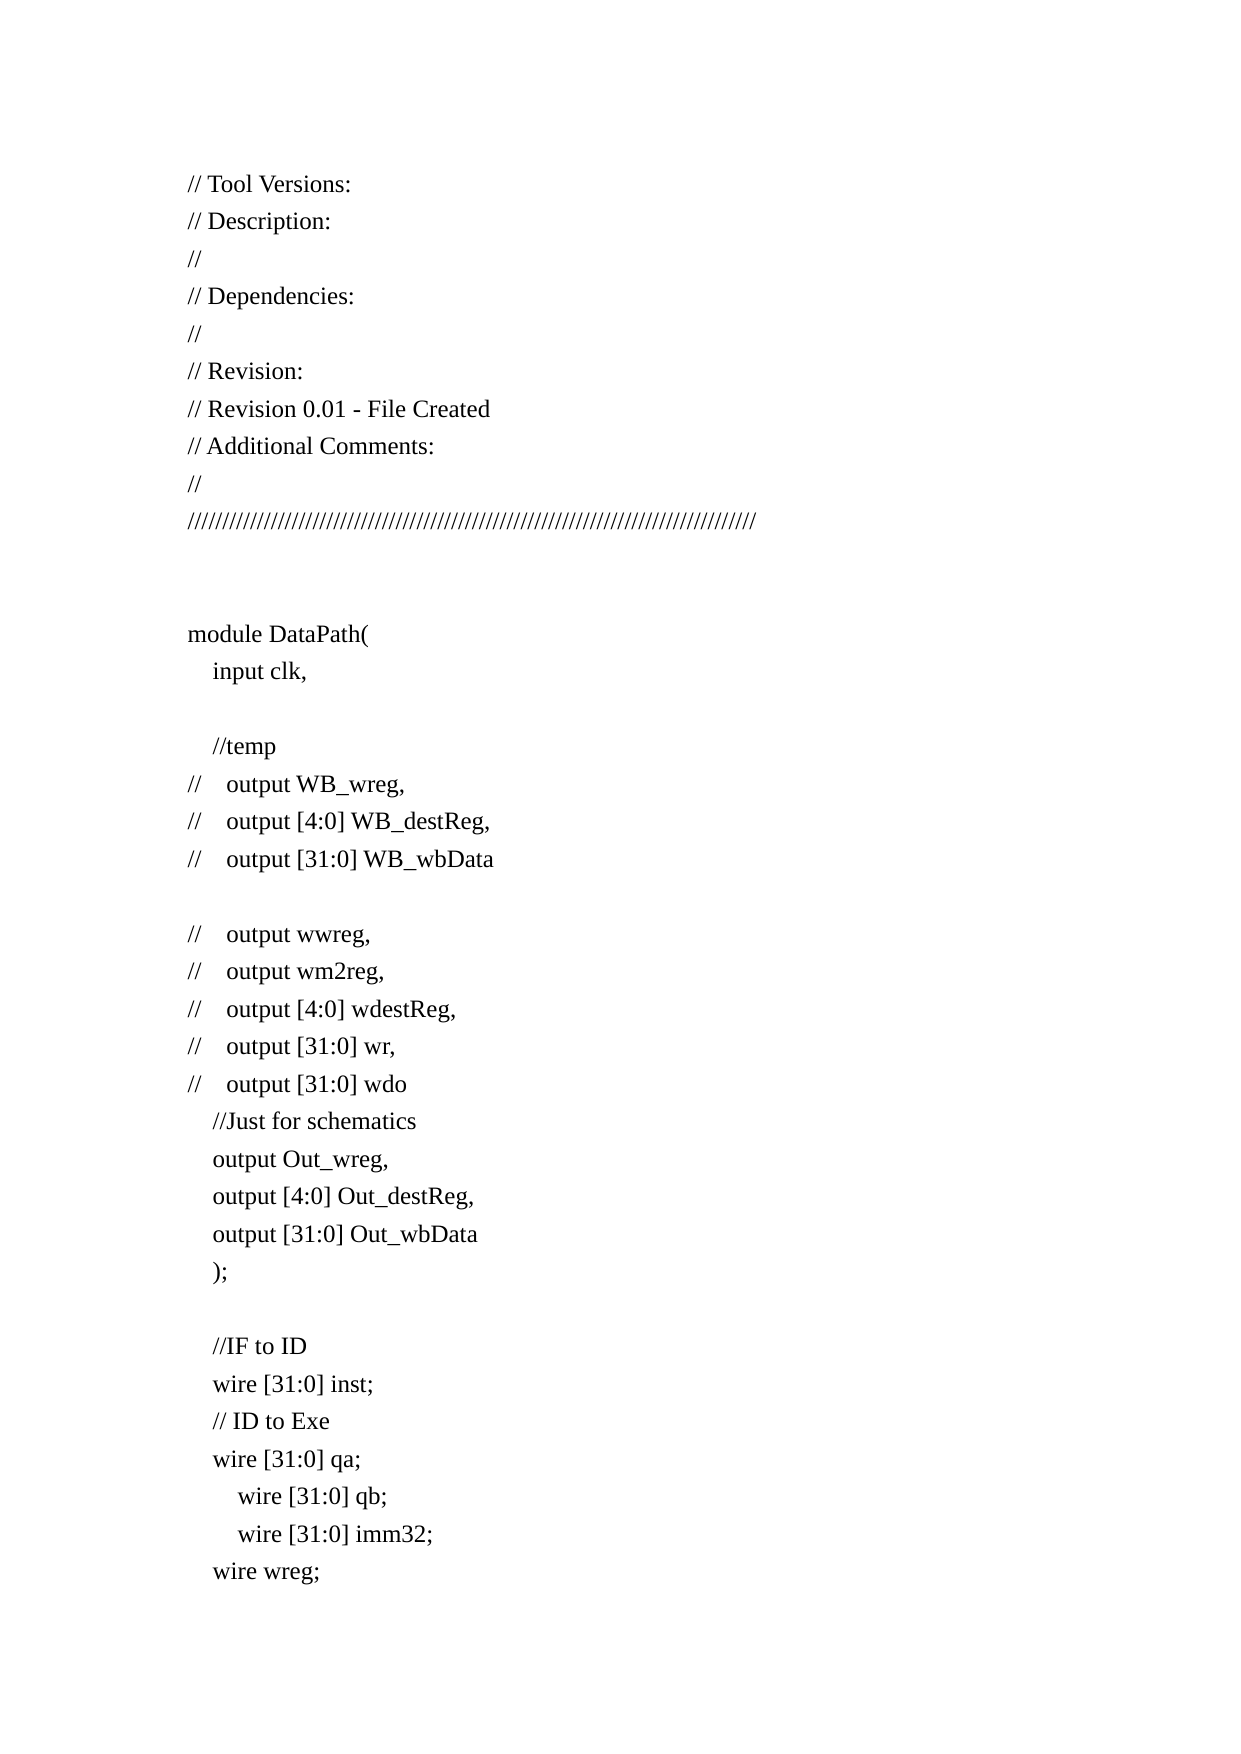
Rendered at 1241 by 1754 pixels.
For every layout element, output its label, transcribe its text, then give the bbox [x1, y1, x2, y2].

text // Dependencies: [187, 277, 1053, 314]
text // output [31:0] wr, [187, 1027, 1053, 1064]
text ); [187, 1252, 1053, 1289]
text // [187, 239, 1053, 277]
text // output [4:0] WB_destReg, [187, 802, 1053, 839]
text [187, 502, 1053, 539]
text wire [31:0] qb; [187, 1477, 1053, 1514]
text // output [4:0] wdestReg, [187, 989, 1053, 1027]
text // Additional Comments: [187, 427, 1053, 464]
text output [4:0] Out_destReg, [187, 1177, 1053, 1214]
text // output wwreg, [187, 914, 1053, 952]
text wire wreg; [187, 1552, 1053, 1589]
text // [187, 464, 1053, 502]
text wire [31:0] inst; [187, 1364, 1053, 1402]
text wire [31:0] imm32; [187, 1514, 1053, 1552]
text // Tool Versions: [187, 164, 1053, 202]
text // output [31:0] WB_wbData [187, 839, 1053, 877]
text // output wm2reg, [187, 952, 1053, 989]
text wire [31:0] qa; [187, 1439, 1053, 1477]
text // Revision 0.01 - File Created [187, 389, 1053, 427]
text // output WB_wreg, [187, 764, 1053, 802]
text output Out_wreg, [187, 1139, 1053, 1177]
text // [187, 314, 1053, 352]
text //IF to ID [187, 1327, 1053, 1364]
text module DataPath( [187, 614, 1053, 652]
text // output [31:0] wdo [187, 1064, 1053, 1102]
text // Revision: [187, 352, 1053, 389]
text //temp [187, 727, 1053, 764]
text // ID to Exe [187, 1402, 1053, 1439]
text input clk, [187, 652, 1053, 689]
text // Description: [187, 202, 1053, 239]
text //Just for schematics [187, 1102, 1053, 1139]
text output [31:0] Out_wbData [187, 1214, 1053, 1252]
